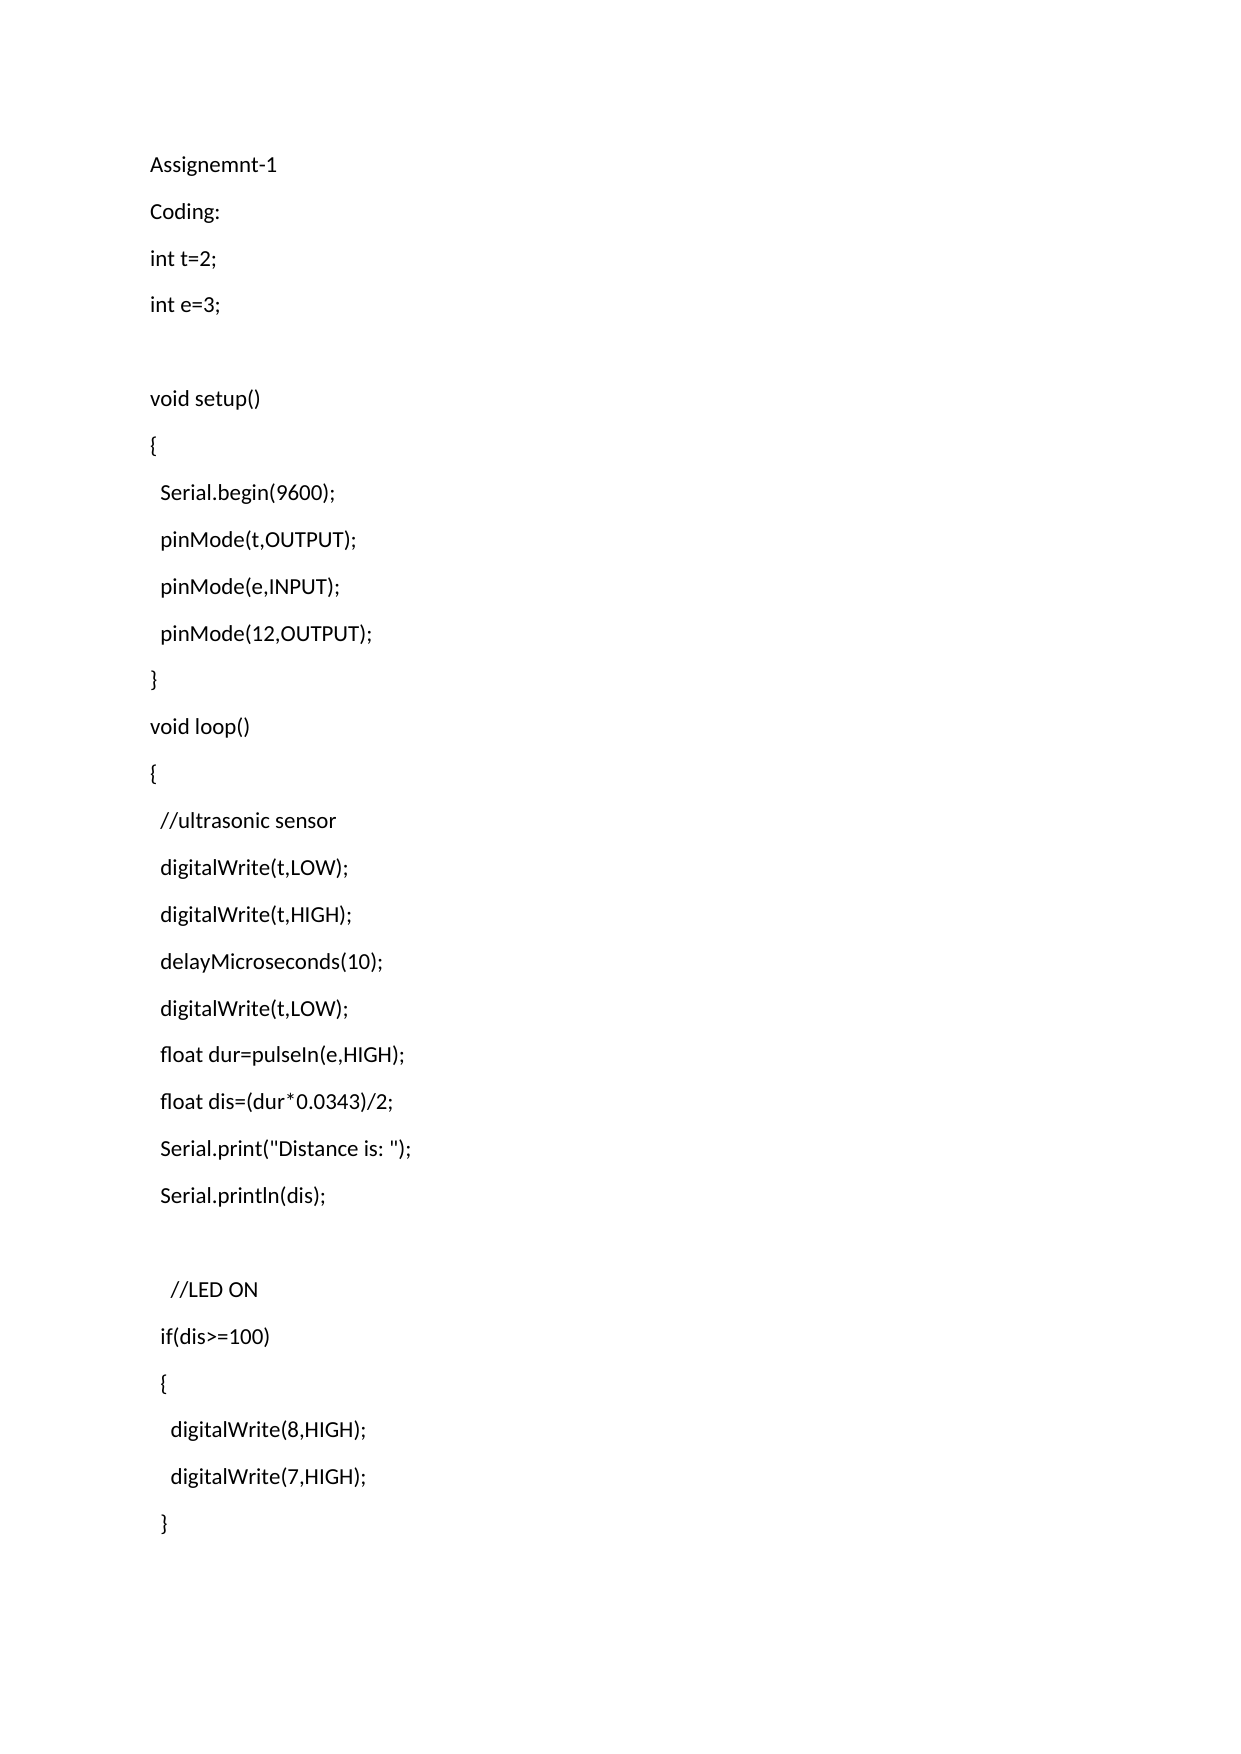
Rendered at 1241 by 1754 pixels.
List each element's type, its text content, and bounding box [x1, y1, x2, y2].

text digitalWrite(t,HIGH); [150, 900, 1090, 928]
text if(dis>=100) [150, 1322, 1090, 1350]
text void loop() [150, 712, 1090, 741]
text digitalWrite(8,HIGH); [150, 1416, 1090, 1444]
text } [150, 666, 1090, 694]
text Serial.print("Distance is: "); [150, 1134, 1090, 1162]
text pinMode(12,OUTPUT); [150, 619, 1090, 647]
text int t=2; [150, 244, 1090, 272]
text { [150, 431, 1090, 459]
text { [150, 759, 1090, 787]
text pinMode(t,OUTPUT); [150, 525, 1090, 553]
text { [150, 1369, 1090, 1397]
text Serial.begin(9600); [150, 478, 1090, 506]
text } [150, 1509, 1090, 1537]
text digitalWrite(7,HIGH); [150, 1462, 1090, 1491]
text float dur=pulseIn(e,HIGH); [150, 1041, 1090, 1069]
text int e=3; [150, 291, 1090, 319]
text Assignemnt-1 [150, 150, 1090, 178]
text pinMode(e,INPUT); [150, 572, 1090, 600]
text Serial.println(dis); [150, 1181, 1090, 1209]
text //ultrasonic sensor [150, 806, 1090, 834]
text delayMicroseconds(10); [150, 947, 1090, 975]
text Coding: [150, 197, 1090, 225]
text void setup() [150, 384, 1090, 412]
text digitalWrite(t,LOW); [150, 994, 1090, 1022]
text digitalWrite(t,LOW); [150, 853, 1090, 881]
text //LED ON [150, 1275, 1090, 1303]
text float dis=(dur*0.0343)/2; [150, 1087, 1090, 1116]
